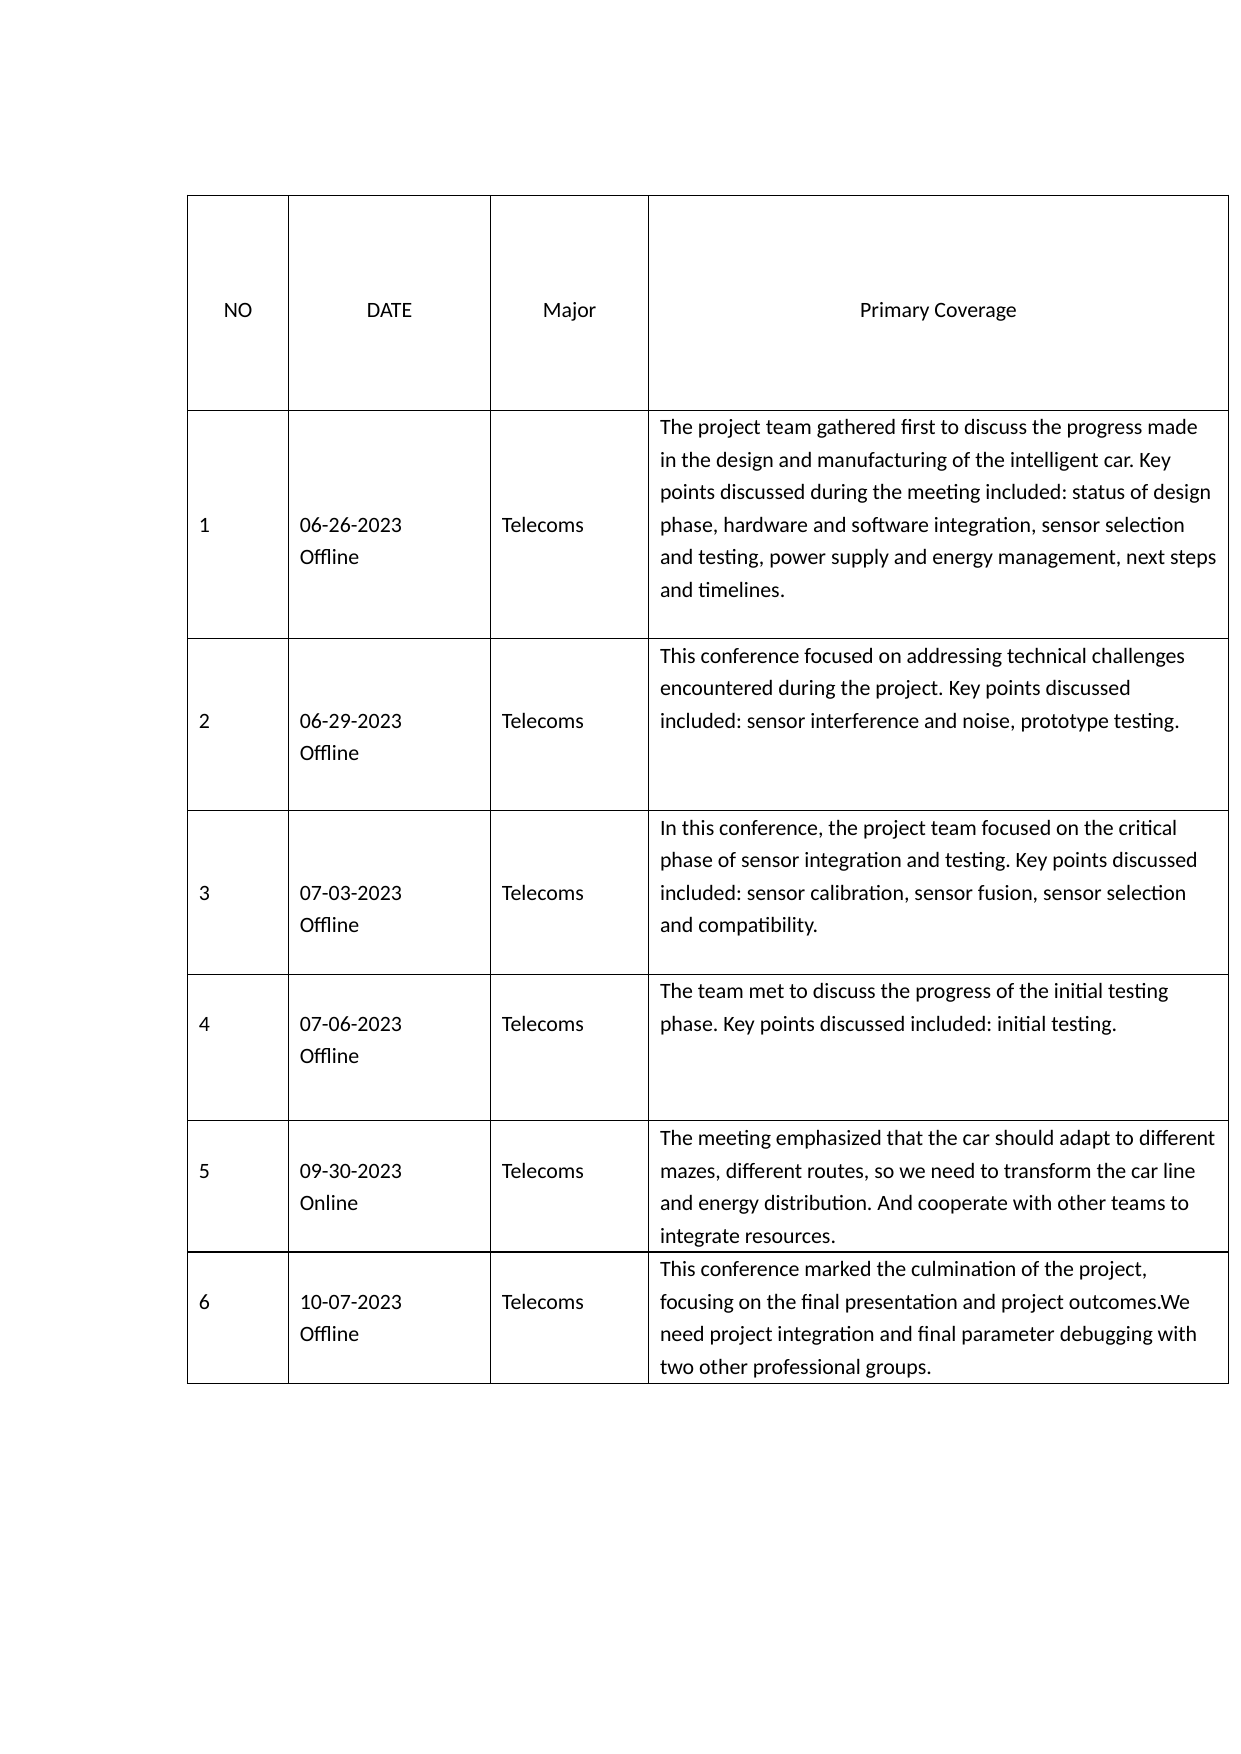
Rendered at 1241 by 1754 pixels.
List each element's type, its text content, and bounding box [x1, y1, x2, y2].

table_cell Telecoms [491, 811, 648, 974]
table_cell 6 [188, 1253, 288, 1382]
table_cell Telecoms [491, 411, 648, 638]
table_header Primary Coverage [649, 196, 1228, 409]
table_cell 1 [188, 411, 288, 638]
table_cell 07-06-2023 Offline [289, 975, 490, 1120]
table_cell 2 [188, 639, 288, 810]
table_cell Telecoms [491, 1121, 648, 1251]
table_cell 06-26-2023 Offline [289, 411, 490, 638]
table_cell The meeting emphasized that the car should adapt to different mazes, different routes, so we need to transform the car line and energy distribution. And cooperate with other teams to integrate resources. [649, 1121, 1228, 1251]
table_header DATE [289, 196, 490, 409]
table_cell This conference marked the culmination of the project, focusing on the final presentation and project outcomes.We need project integration and final parameter debugging with two other professional groups. [649, 1253, 1228, 1382]
table_cell Telecoms [491, 639, 648, 810]
table_cell 07-03-2023 Offline [289, 811, 490, 974]
table_header NO [188, 196, 288, 409]
table_cell In this conference, the project team focused on the critical phase of sensor integration and testing. Key points discussed included: sensor calibration, sensor fusion, sensor selection and compatibility. [649, 811, 1228, 974]
table_cell 5 [188, 1121, 288, 1251]
table_cell Telecoms [491, 1253, 648, 1382]
table_cell 06-29-2023 Offline [289, 639, 490, 810]
table_cell This conference focused on addressing technical challenges encountered during the project. Key points discussed included: sensor interference and noise, prototype testing. [649, 639, 1228, 810]
table_cell 4 [188, 975, 288, 1120]
table_header Major [491, 196, 648, 409]
table_cell The team met to discuss the progress of the initial testing phase. Key points discussed included: initial testing. [649, 975, 1228, 1120]
table_cell The project team gathered first to discuss the progress made in the design and manufacturing of the intelligent car. Key points discussed during the meeting included: status of design phase, hardware and software integration, sensor selection and testing, power supply and energy management, next steps and timelines. [649, 411, 1228, 638]
table_cell 10-07-2023 Offline [289, 1253, 490, 1382]
table_cell 09-30-2023 Online [289, 1121, 490, 1251]
table_cell Telecoms [491, 975, 648, 1120]
table_cell 3 [188, 811, 288, 974]
